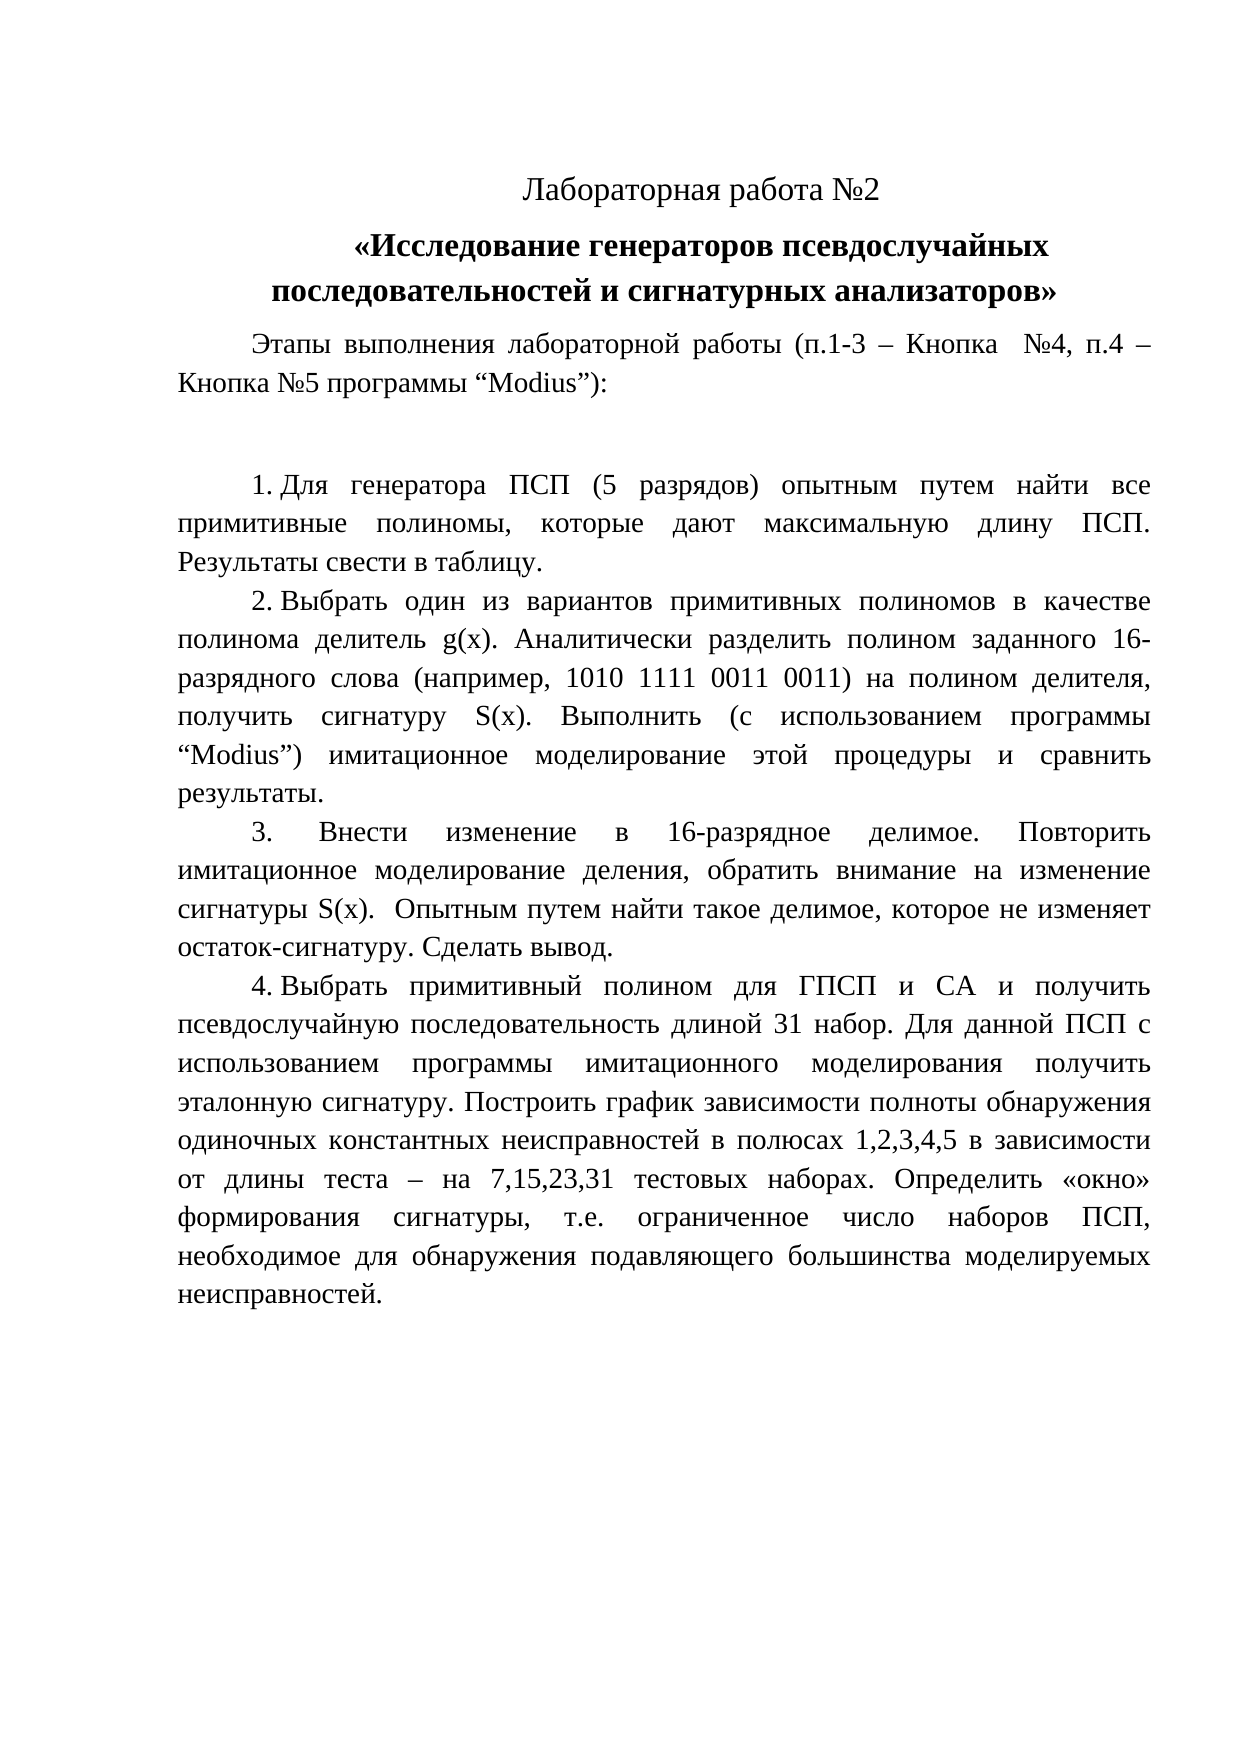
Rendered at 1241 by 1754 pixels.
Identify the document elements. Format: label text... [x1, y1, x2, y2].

list Выбрать примитивный полином для ГПСП и СА и получить псевдослучайную последовательность длиной 31 набор. Для данной ПСП с использованием программы имитационного моделирования получить эталонную сигнатуру. Построить график зависимости полноты обнаружения одиночных константных неисправностей в полюсах 1,2,3,4,5 в зависимости от длины теста – на 7,15,23,31 тестовых наборах. Определить «окно» формирования сигнатуры, т.е. ограниченное число наборов ПСП, необходимое для обнаружения подавляющего большинства моделируемых неисправностей. [177, 968, 1152, 1310]
list Для генератора ПСП (5 разрядов) опытным путем найти все примитивные полиномы, которые дают максимальную длину ПСП. Результаты свести в таблицу. [177, 467, 1152, 578]
list Внести изменение в 16-разрядное делимое. Повторить имитационное моделирование деления, обратить внимание на изменение сигнатуры S(x). Опытным путем найти такое делимое, которое не изменяет остаток-сигнатуру. Сделать вывод. [177, 814, 1152, 963]
list Выбрать один из вариантов примитивных полиномов в качестве полинома делитель g(x). Аналитически разделить полином заданного 16-разрядного слова (например, 1010 1111 0011 0011) на полином делителя, получить сигнатуру S(x). Выполнить (с использованием программы “Modius”) имитационное моделирование этой процедуры и сравнить результаты. [177, 583, 1152, 809]
text «Исследование генераторов псевдослучайных последовательностей и сигнатурных анализаторов» [177, 226, 1152, 308]
text Лабораторная работа №2 [177, 169, 1152, 207]
text Этапы выполнения лабораторной работы (п.1-3 – Кнопка №4, п.4 – Кнопка №5 программы “Modius”): [177, 326, 1152, 398]
